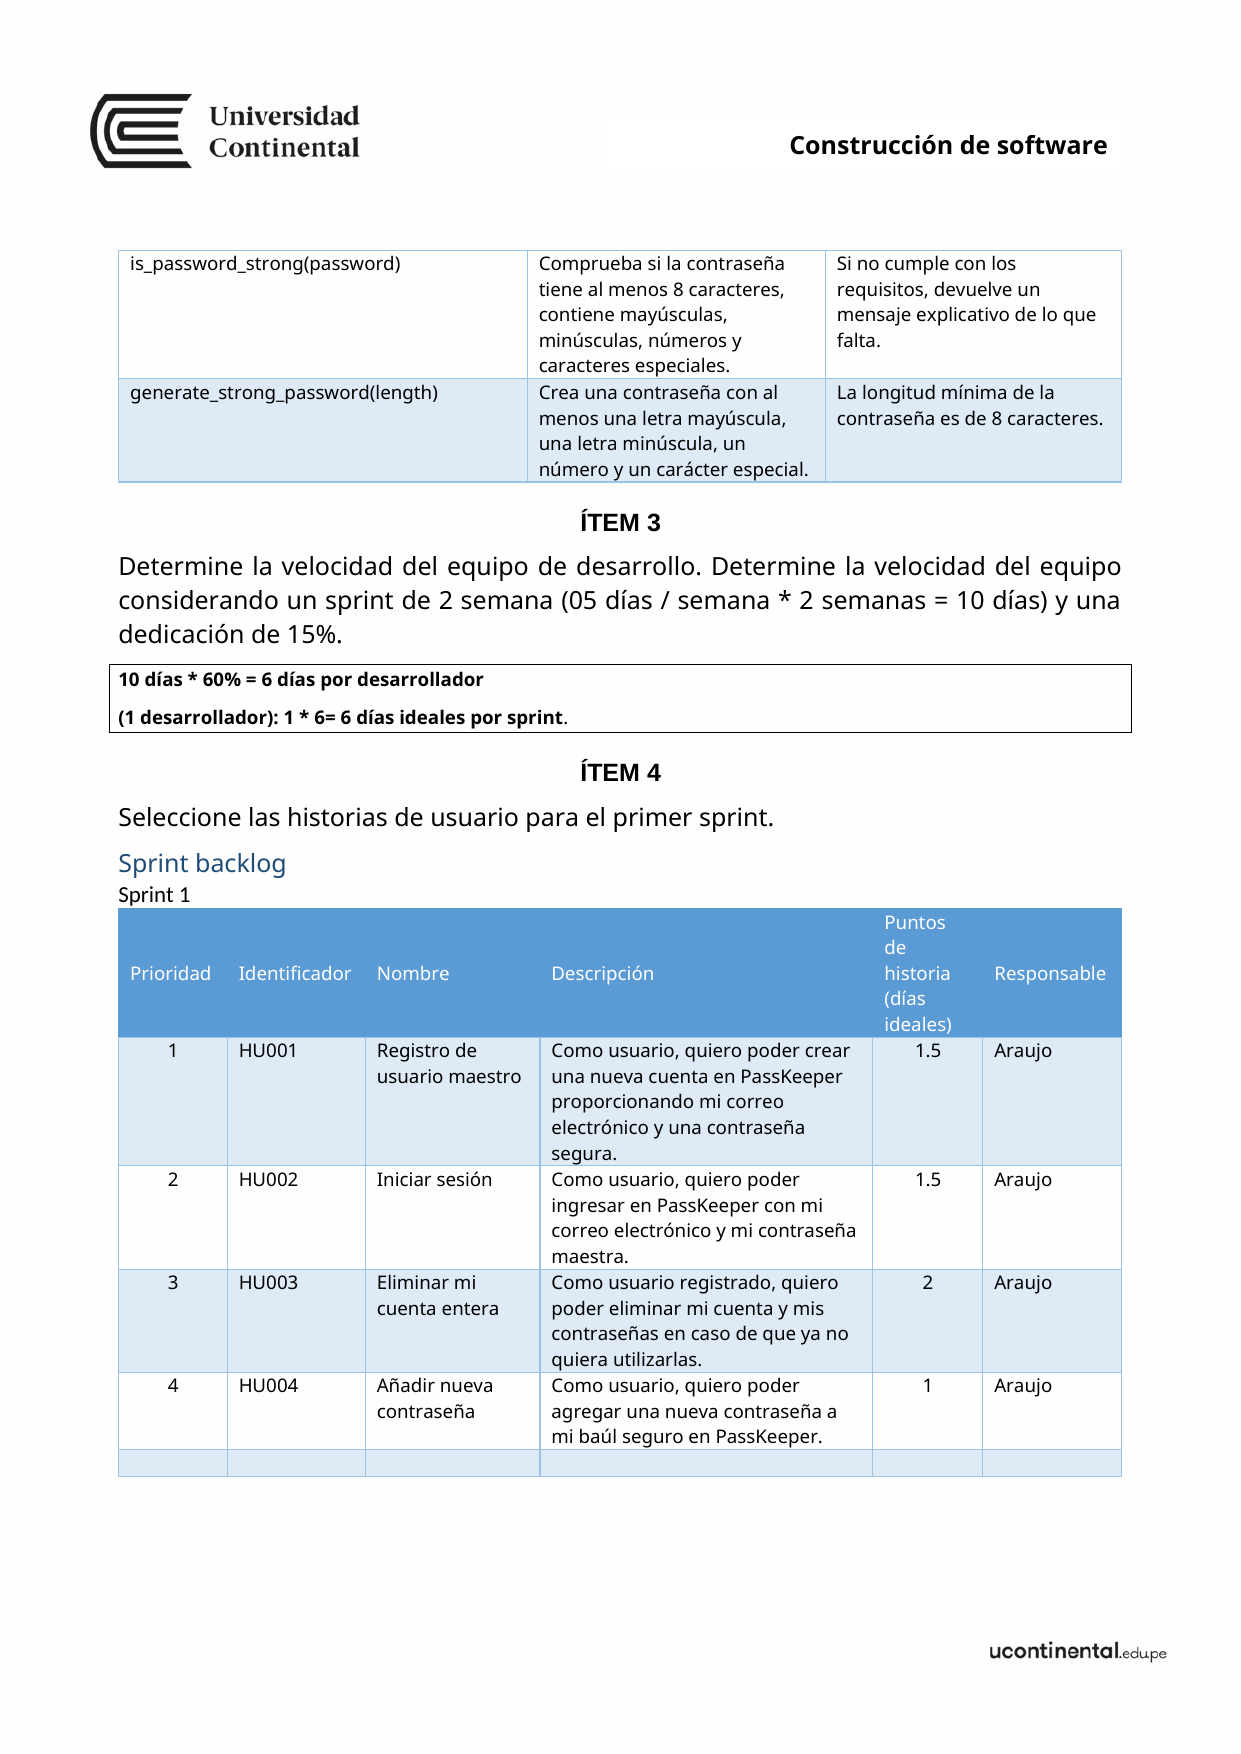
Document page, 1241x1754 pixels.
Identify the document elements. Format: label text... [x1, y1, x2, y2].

table_cell is_password_strong(password) [119, 251, 527, 378]
table_cell generate_strong_password(length) [119, 379, 527, 481]
table_cell La longitud mínima de la contraseña es de 8 caracteres. [826, 379, 1121, 481]
table_cell Si no cumple con los requisitos, devuelve un mensaje explicativo de lo que falta. [826, 251, 1121, 378]
table_cell 1 [873, 1373, 982, 1449]
table_cell HU004 [228, 1373, 365, 1449]
table_cell 4 [119, 1373, 227, 1449]
table_cell Como usuario registrado, quiero poder eliminar mi cuenta y mis contraseñas en caso de que ya no quiera utilizarlas. [541, 1270, 872, 1372]
table_cell [119, 1450, 227, 1476]
table_cell [228, 1450, 365, 1476]
table_header Puntos de historia (días ideales) [873, 909, 982, 1037]
table_cell 1 [119, 1038, 227, 1165]
text (1 desarrollador): 1 * 6= 6 días ideales por sprint. [110, 701, 1131, 732]
subtitle Sprint backlog [118, 846, 1123, 880]
table_cell HU002 [228, 1166, 365, 1268]
table_header Identificador [228, 909, 365, 1037]
table_cell 2 [119, 1166, 227, 1268]
table_cell Añadir nueva contraseña [366, 1373, 539, 1449]
table_cell [541, 1450, 872, 1476]
table_header Prioridad [119, 909, 227, 1037]
table_cell Araujo [983, 1270, 1121, 1372]
table_header Descripción [541, 909, 872, 1037]
text Seleccione las historias de usuario para el primer sprint. [118, 799, 1123, 833]
table_cell Registro de usuario maestro [366, 1038, 539, 1165]
table_cell [366, 1450, 539, 1476]
picture [0, 0, 1241, 1752]
table_cell Crea una contraseña con al menos una letra mayúscula, una letra minúscula, un número y un carácter especial. [528, 379, 825, 481]
table_cell 3 [119, 1270, 227, 1372]
table_cell [873, 1450, 982, 1476]
table_cell Como usuario, quiero poder agregar una nueva contraseña a mi baúl seguro en PassKeeper. [541, 1373, 872, 1449]
text Determine la velocidad del equipo de desarrollo. Determine la velocidad del equipo considerando un sprint de 2 semana (05 días / semana * 2 semanas = 10 días) y una dedicación de 15%. [118, 549, 1123, 651]
table_cell Eliminar mi cuenta entera [366, 1270, 539, 1372]
table_cell Araujo [983, 1166, 1121, 1268]
table_cell HU001 [228, 1038, 365, 1165]
table_cell Como usuario, quiero poder crear una nueva cuenta en PassKeeper proporcionando mi correo electrónico y una contraseña segura. [541, 1038, 872, 1165]
table_cell Como usuario, quiero poder ingresar en PassKeeper con mi correo electrónico y mi contraseña maestra. [541, 1166, 872, 1268]
table_cell 2 [873, 1270, 982, 1372]
text Sprint 1 [118, 880, 1123, 908]
table_cell 1.5 [873, 1166, 982, 1268]
table_cell Araujo [983, 1373, 1121, 1449]
table_cell Iniciar sesión [366, 1166, 539, 1268]
table_cell 1.5 [873, 1038, 982, 1165]
table_cell Araujo [983, 1038, 1121, 1165]
table_cell [983, 1450, 1121, 1476]
table_header Nombre [366, 909, 539, 1037]
table_header Responsable [983, 909, 1121, 1037]
table_cell Comprueba si la contraseña tiene al menos 8 caracteres, contiene mayúsculas, minúsculas, números y caracteres especiales. [528, 251, 825, 378]
text 10 días * 60% = 6 días por desarrollador [110, 665, 1131, 692]
table_cell HU003 [228, 1270, 365, 1372]
